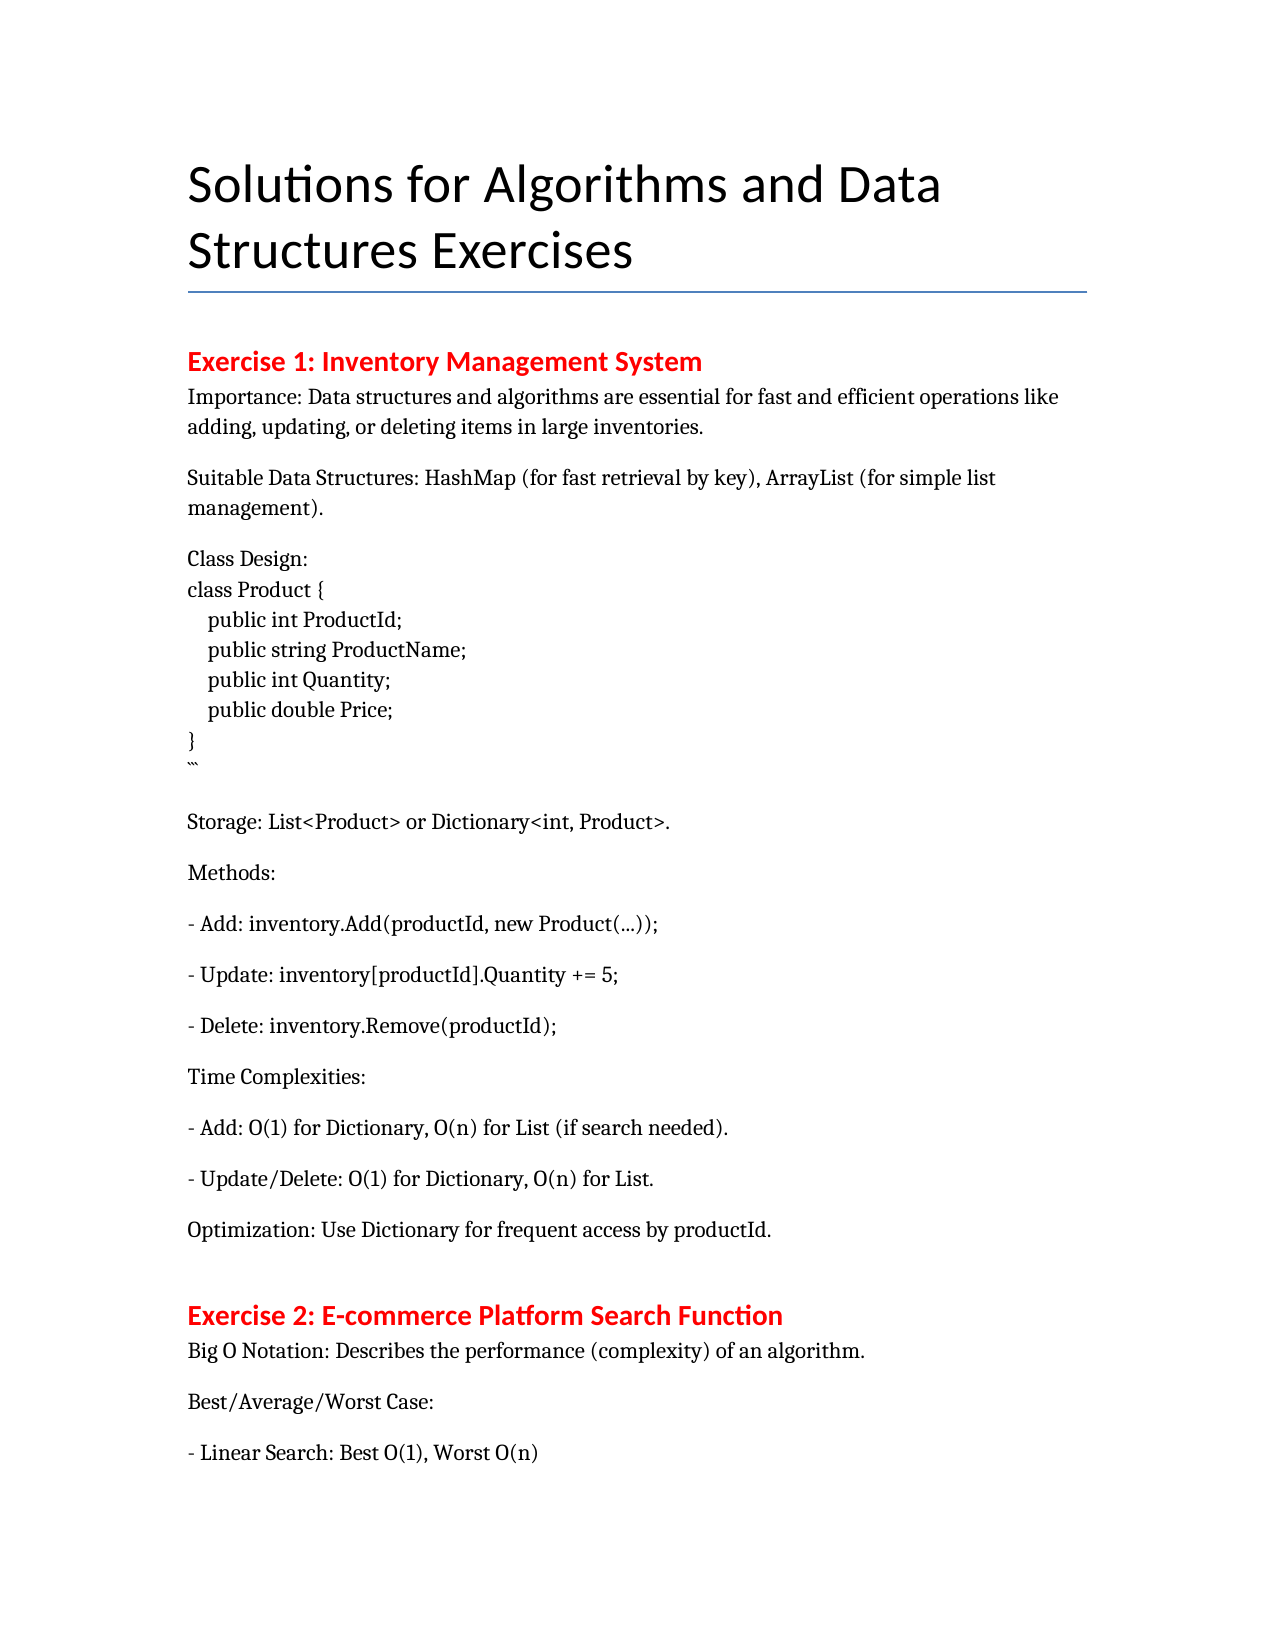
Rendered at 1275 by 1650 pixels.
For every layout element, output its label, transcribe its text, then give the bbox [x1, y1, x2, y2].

text - Update/Delete: O(1) for Dictionary, O(n) for List. [187, 1166, 1087, 1192]
text Importance: Data structures and algorithms are essential for fast and efficient operations like adding, updating, or deleting items in large inventories. [187, 384, 1087, 440]
text - Update: inventory[productId].Quantity += 5; [187, 962, 1087, 988]
subtitle Exercise 2: E-commerce Platform Search Function [187, 1297, 1087, 1333]
text - Add: inventory.Add(productId, new Product(...)); [187, 911, 1087, 937]
text Suitable Data Structures: HashMap (for fast retrieval by key), ArrayList (for simple list management). [187, 465, 1087, 521]
text Optimization: Use Dictionary for frequent access by productId. [187, 1217, 1087, 1243]
text Methods: [187, 860, 1087, 886]
text - Delete: inventory.Remove(productId); [187, 1013, 1087, 1039]
title Solutions for Algorithms and Data Structures Exercises [187, 150, 1087, 293]
text Best/Average/Worst Case: [187, 1389, 1087, 1416]
text Time Complexities: [187, 1064, 1087, 1090]
subtitle Exercise 1: Inventory Management System [187, 343, 1087, 378]
text - Linear Search: Best O(1), Worst O(n) [187, 1440, 1087, 1467]
text Class Design: class Product { public int ProductId; public string ProductName; public int Quantity; public double Price; } ``` [187, 546, 1087, 784]
text - Add: O(1) for Dictionary, O(n) for List (if search needed). [187, 1115, 1087, 1141]
text Big O Notation: Describes the performance (complexity) of an algorithm. [187, 1338, 1087, 1364]
text Storage: List<Product> or Dictionary<int, Product>. [187, 809, 1087, 835]
